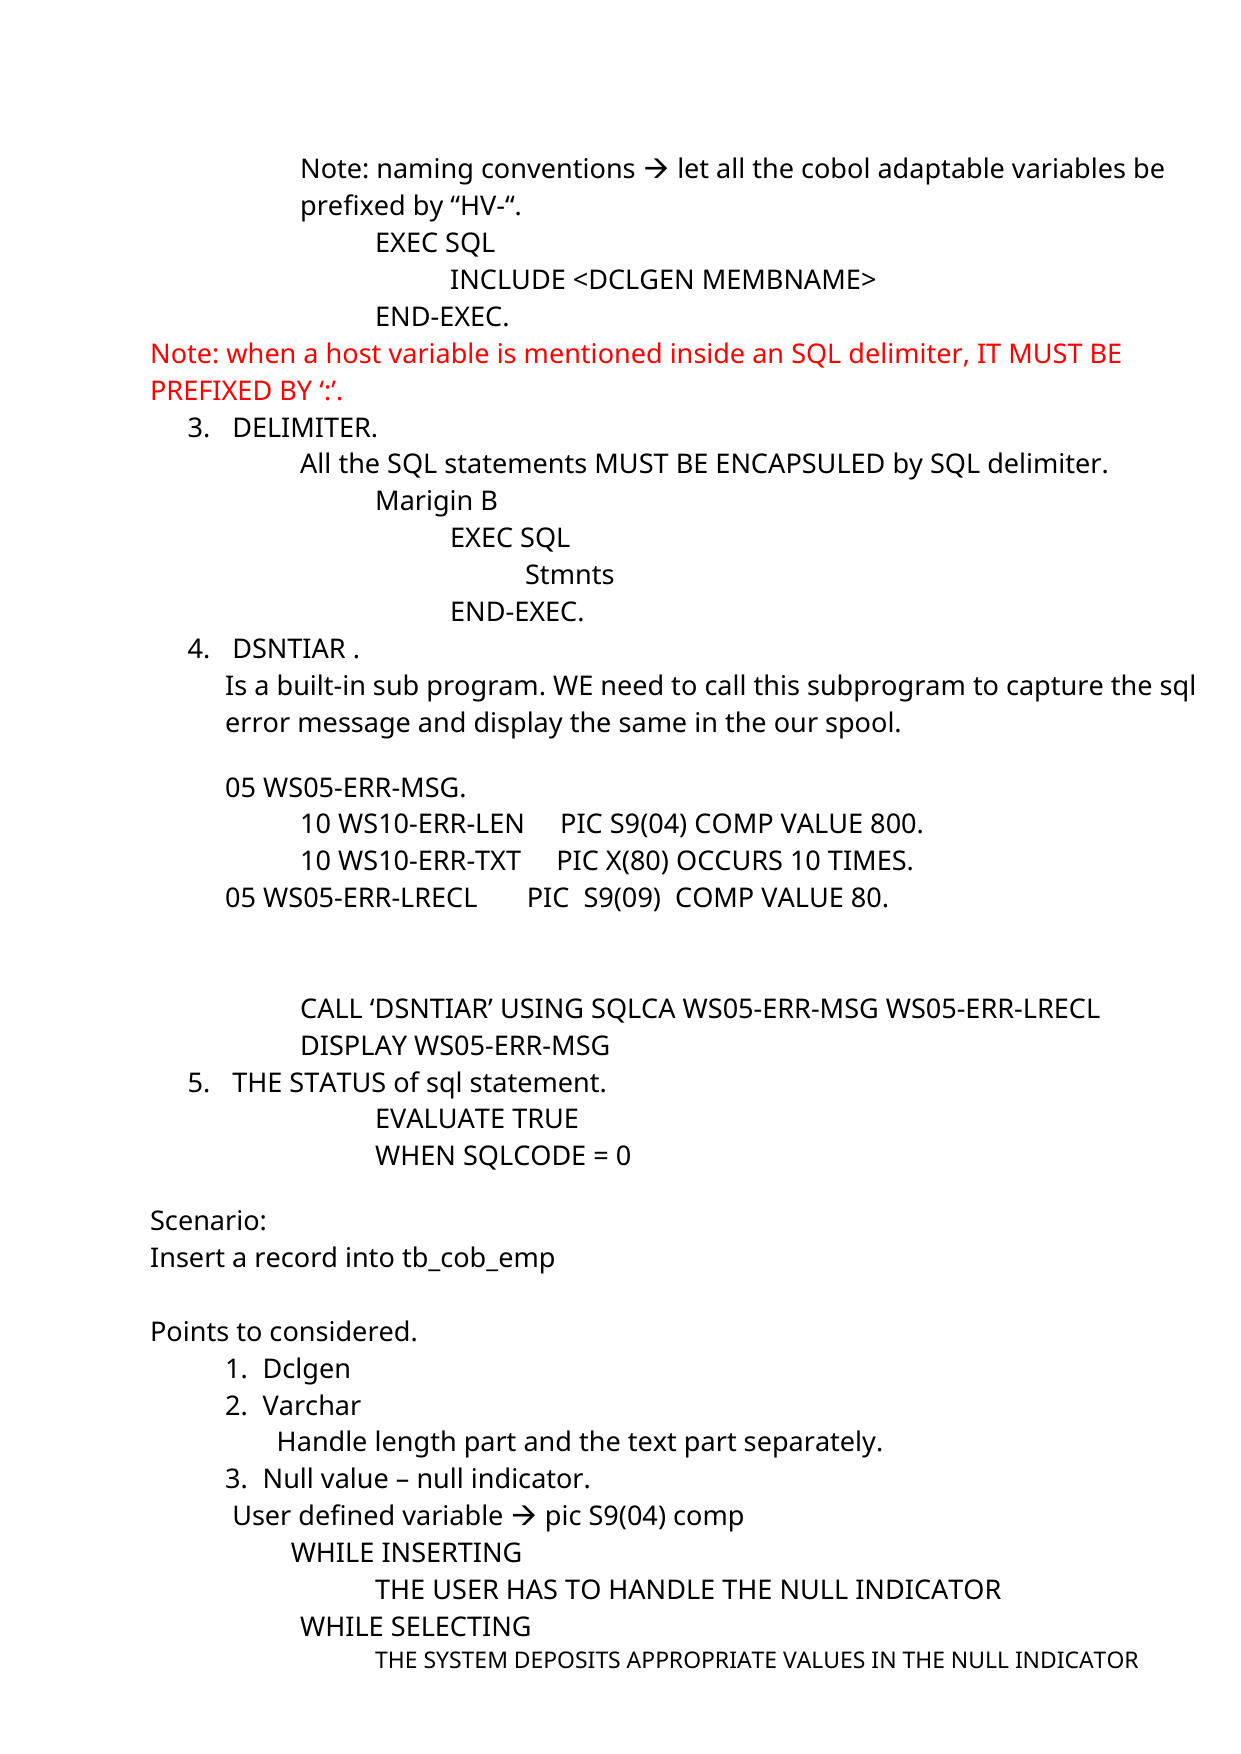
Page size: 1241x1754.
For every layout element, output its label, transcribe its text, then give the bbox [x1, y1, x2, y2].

list 10 WS10-ERR-TXT PIC X(80) OCCURS 10 TIMES. [225, 842, 1219, 879]
list Is a built-in sub program. WE need to call this subprogram to capture the sql error message and display the same in the our spool. [225, 666, 1219, 740]
list DSNTIAR . [187, 629, 1219, 666]
text Points to considered. [150, 1312, 1219, 1349]
list Handle length part and the text part separately. [262, 1423, 1219, 1460]
list Varchar [225, 1386, 1219, 1423]
list WHILE SELECTING [262, 1607, 1219, 1644]
list THE USER HAS TO HANDLE THE NULL INDICATOR [262, 1570, 1219, 1607]
list INCLUDE <DCLGEN MEMBNAME> [300, 261, 1219, 297]
list EVALUATE TRUE [375, 1100, 1219, 1137]
list All the SQL statements MUST BE ENCAPSULED by SQL delimiter. [300, 445, 1219, 482]
text User defined variable pic S9(04) comp [225, 1497, 1219, 1533]
list Dclgen [225, 1349, 1219, 1386]
text Insert a record into tb_cob_emp [150, 1238, 1219, 1275]
list WHILE INSERTING [262, 1533, 1219, 1570]
list THE STATUS of sql statement. [187, 1063, 1219, 1100]
list Note: naming conventions let all the cobol adaptable variables be prefixed by “HV-“. [300, 150, 1219, 224]
list Null value – null indicator. [225, 1460, 1219, 1497]
list 05 WS05-ERR-LRECL PIC S9(09) COMP VALUE 80. [225, 879, 1219, 916]
text Note: when a host variable is mentioned inside an SQL delimiter, IT MUST BE PREFIXED BY ‘:’. [150, 334, 1219, 408]
list 10 WS10-ERR-LEN PIC S9(04) COMP VALUE 800. [225, 805, 1219, 842]
list DISPLAY WS05-ERR-MSG [225, 1026, 1219, 1063]
text Scenario: [150, 1202, 1219, 1238]
list DELIMITER. [187, 408, 1219, 445]
list END-EXEC. [300, 592, 1219, 629]
list WHEN SQLCODE = 0 [375, 1137, 1219, 1174]
list 05 WS05-ERR-MSG. [225, 768, 1219, 805]
list Stmnts [300, 556, 1219, 592]
list EXEC SQL [300, 224, 1219, 261]
list CALL ‘DSNTIAR’ USING SQLCA WS05-ERR-MSG WS05-ERR-LRECL [225, 989, 1219, 1026]
list THE SYSTEM DEPOSITS APPROPRIATE VALUES IN THE NULL INDICATOR [262, 1644, 1219, 1675]
list Marigin B [300, 482, 1219, 519]
list END-EXEC. [300, 297, 1219, 334]
list EXEC SQL [300, 519, 1219, 556]
